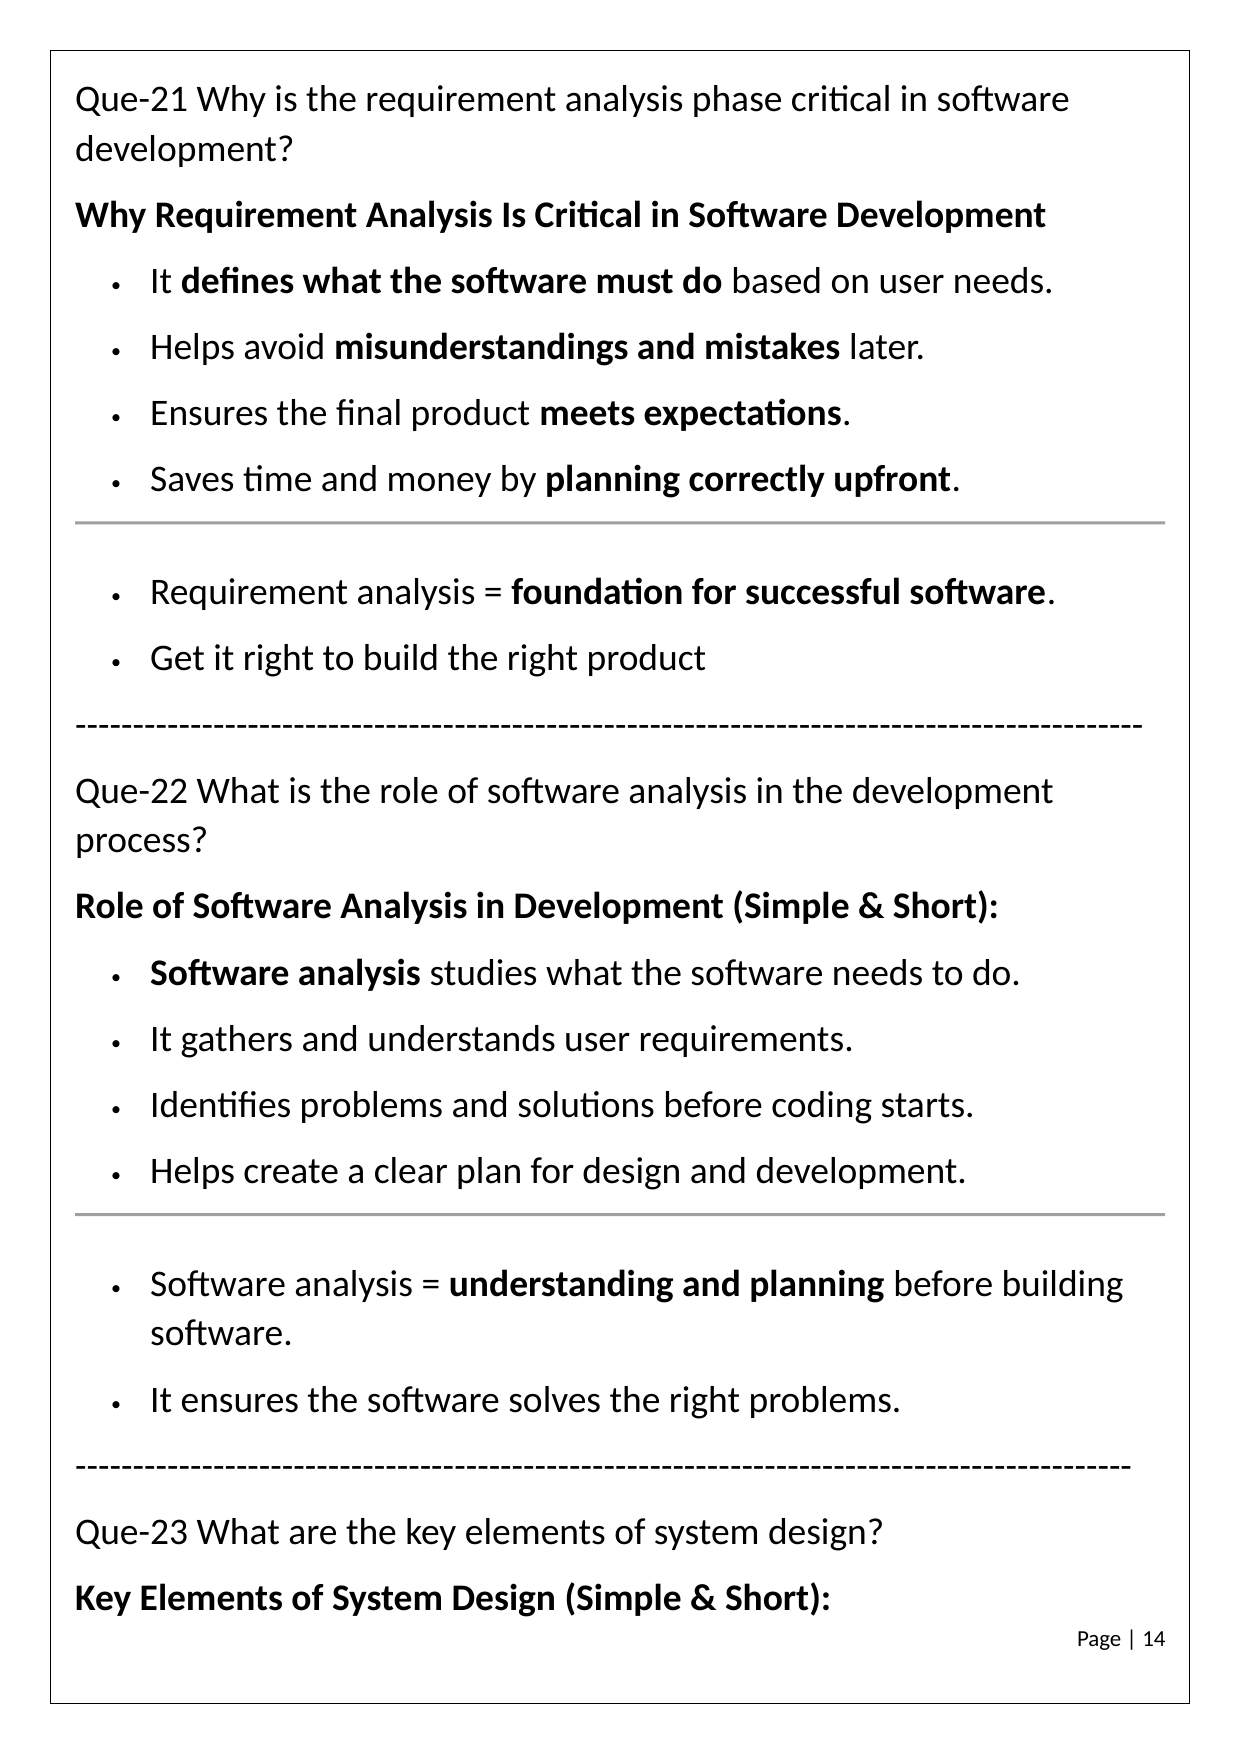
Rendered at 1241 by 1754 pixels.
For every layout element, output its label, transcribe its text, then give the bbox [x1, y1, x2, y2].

list Identifies problems and solutions before coding starts. [112, 1081, 1165, 1127]
list Get it right to build the right product [112, 634, 1165, 680]
list Helps create a clear plan for design and development. [112, 1147, 1165, 1193]
list Software analysis = understanding and planning before building software. [112, 1260, 1165, 1355]
list Software analysis studies what the software needs to do. [112, 948, 1165, 994]
list Helps avoid misunderstandings and mistakes later. [112, 323, 1165, 369]
list It gathers and understands user requirements. [112, 1014, 1165, 1060]
text Key Elements of System Design (Simple & Short): [75, 1574, 1165, 1620]
text Que-23 What are the key elements of system design? [75, 1508, 1165, 1554]
list Requirement analysis = foundation for successful software. [112, 568, 1165, 614]
list It ensures the software solves the right problems. [112, 1376, 1165, 1421]
list Saves time and money by planning correctly upfront. [112, 455, 1165, 501]
text Que-22 What is the role of software analysis in the development process? [75, 767, 1165, 862]
text Why Requirement Analysis Is Critical in Software Development [75, 191, 1165, 236]
text Role of Software Analysis in Development (Simple & Short): [75, 882, 1165, 928]
text -------------------------------------------------------------------------------------------- [75, 1442, 1165, 1487]
list It defines what the software must do based on user needs. [112, 257, 1165, 303]
text Que-21 Why is the requirement analysis phase critical in software development? [75, 75, 1165, 170]
text --------------------------------------------------------------------------------------------- [75, 701, 1165, 746]
list Ensures the final product meets expectations. [112, 389, 1165, 435]
